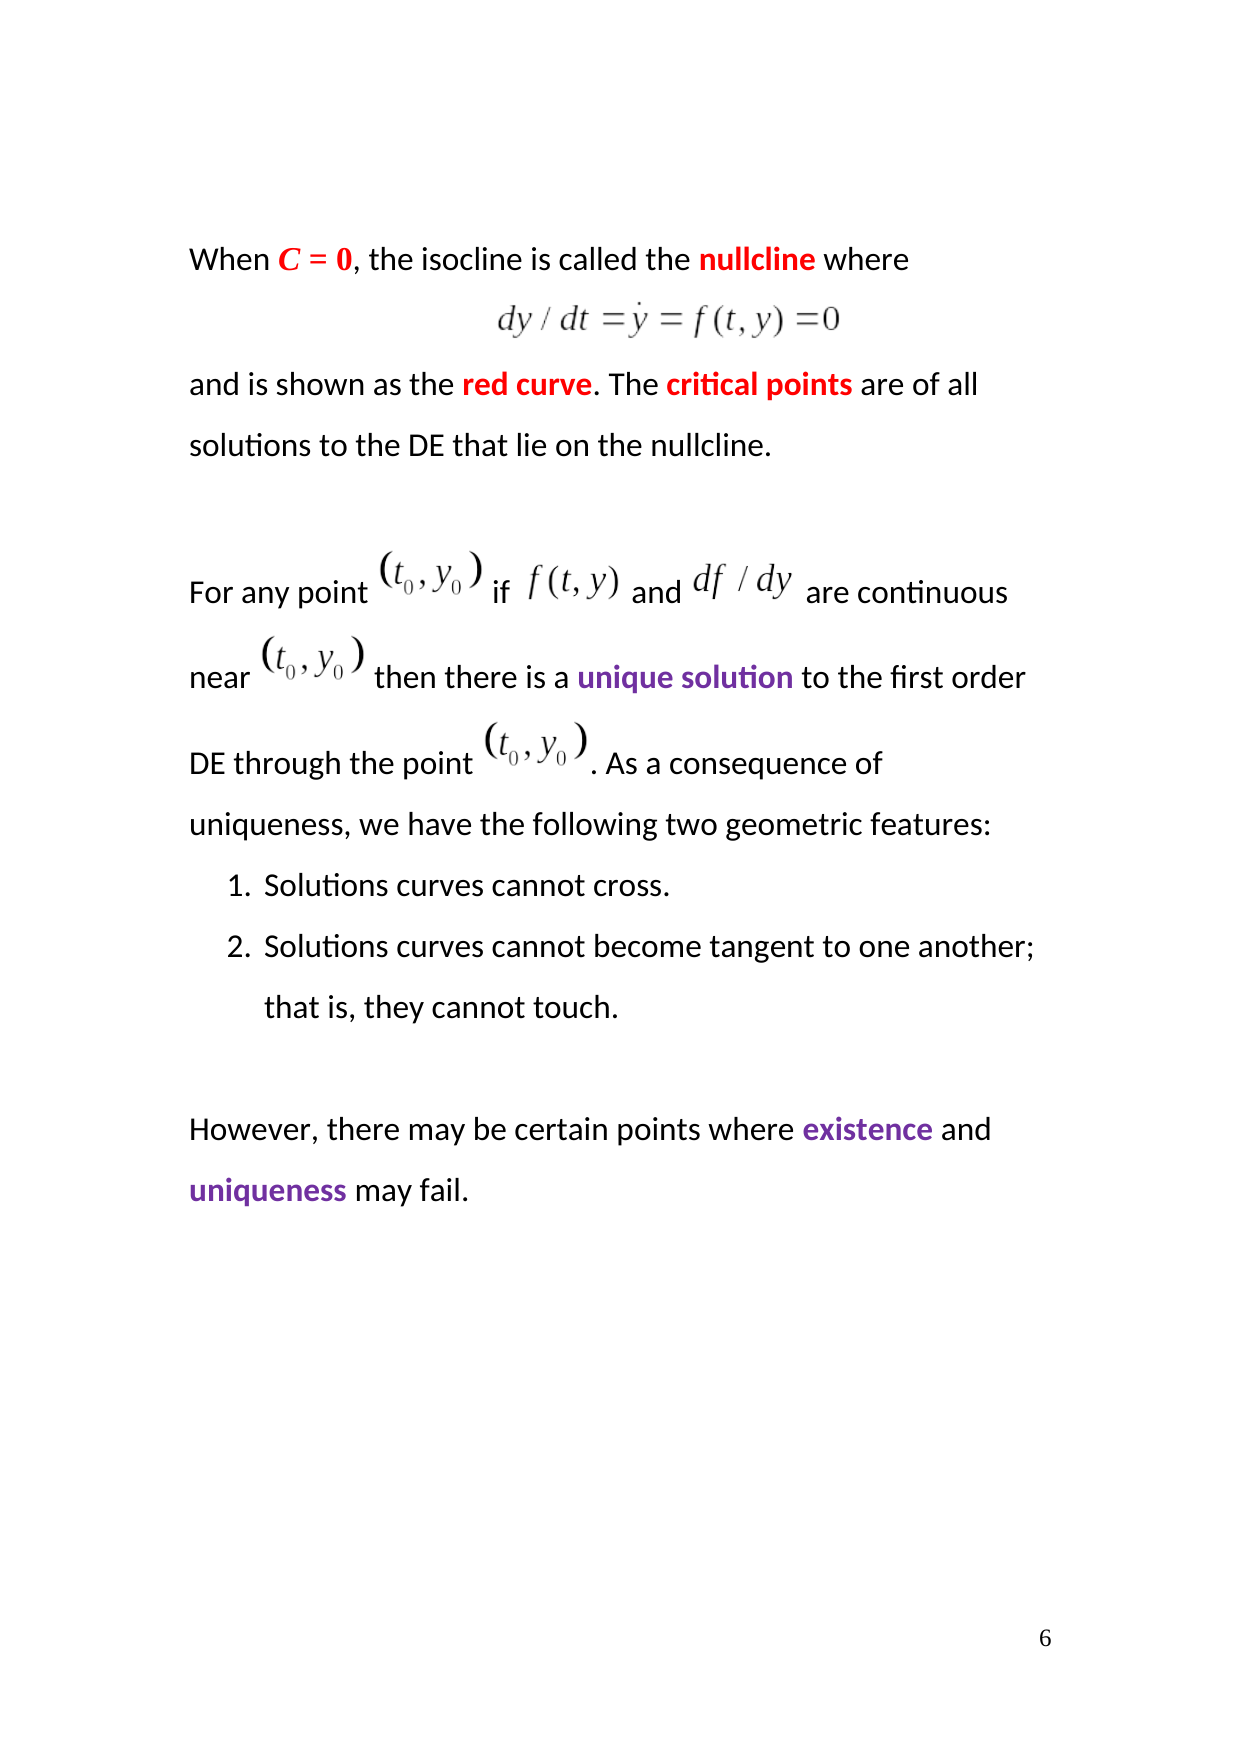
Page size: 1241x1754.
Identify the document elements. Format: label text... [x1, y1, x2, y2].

text For any point if and are continuous near then there is a unique solution to the first order DE through the point . As a consequence of uniqueness, we have the following two geometric features: [189, 546, 1051, 844]
text When C = 0, the isocline is called the nullcline where [189, 238, 1051, 279]
text However, there may be certain points where existence and uniqueness may fail. [189, 1108, 1051, 1210]
list Solutions curves cannot cross. [226, 864, 1051, 905]
list Solutions curves cannot become tangent to one another; that is, they cannot touch. [226, 925, 1051, 1027]
text and is shown as the red curve. The critical points are of all solutions to the DE that lie on the nullcline. [189, 363, 1051, 465]
